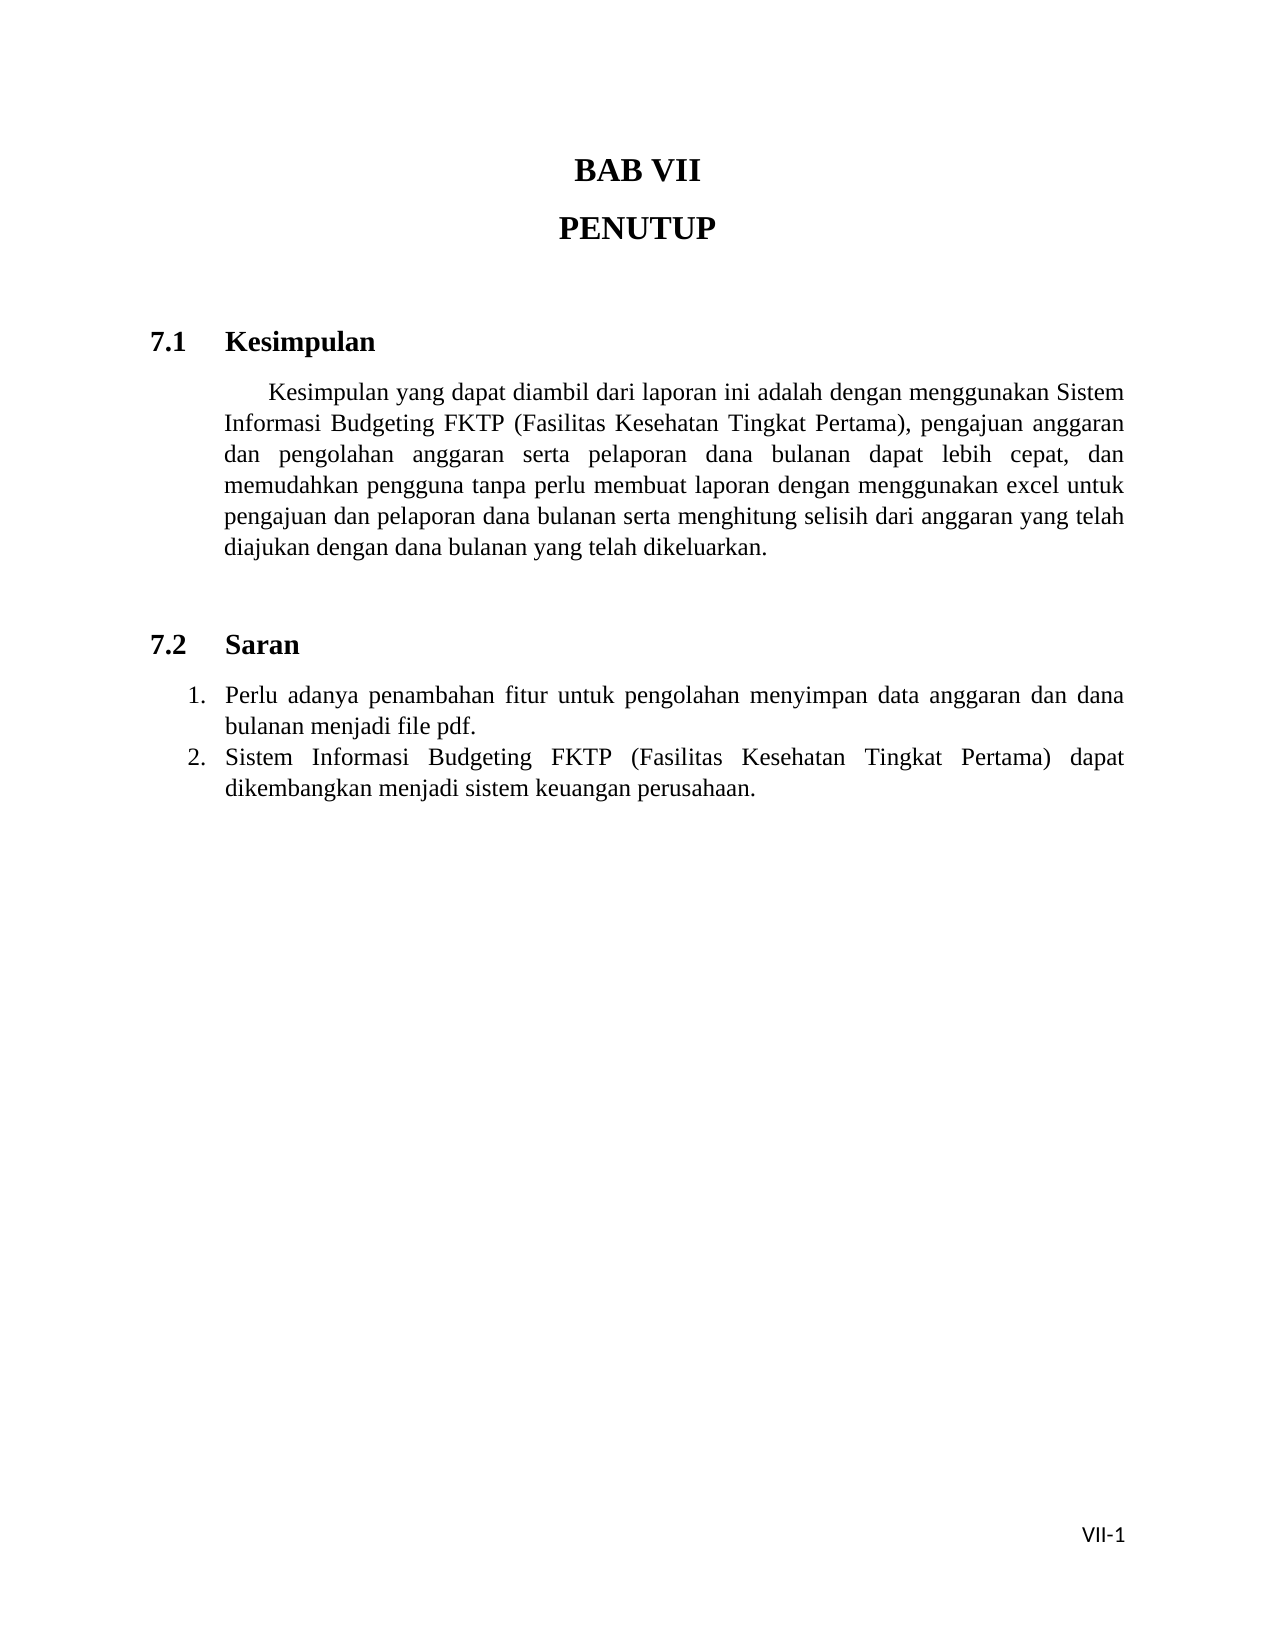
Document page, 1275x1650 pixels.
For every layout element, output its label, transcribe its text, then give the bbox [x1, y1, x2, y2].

text 7.1 Kesimpulan [150, 324, 1125, 358]
list Perlu adanya penambahan fitur untuk pengolahan menyimpan data anggaran dan dana bulanan menjadi file pdf. [187, 680, 1125, 740]
text 7.2 Saran [150, 627, 1125, 661]
text BAB VII [150, 150, 1125, 188]
text PENUTUP [150, 208, 1125, 246]
text Kesimpulan yang dapat diambil dari laporan ini adalah dengan menggunakan Sistem Informasi Budgeting FKTP (Fasilitas Kesehatan Tingkat Pertama), pengajuan anggaran dan pengolahan anggaran serta pelaporan dana bulanan dapat lebih cepat, dan memudahkan pengguna tanpa perlu membuat laporan dengan menggunakan excel untuk pengajuan dan pelaporan dana bulanan serta menghitung selisih dari anggaran yang telah diajukan dengan dana bulanan yang telah dikeluarkan. [224, 377, 1125, 561]
list Sistem Informasi Budgeting FKTP (Fasilitas Kesehatan Tingkat Pertama) dapat dikembangkan menjadi sistem keuangan perusahaan. [187, 742, 1125, 802]
